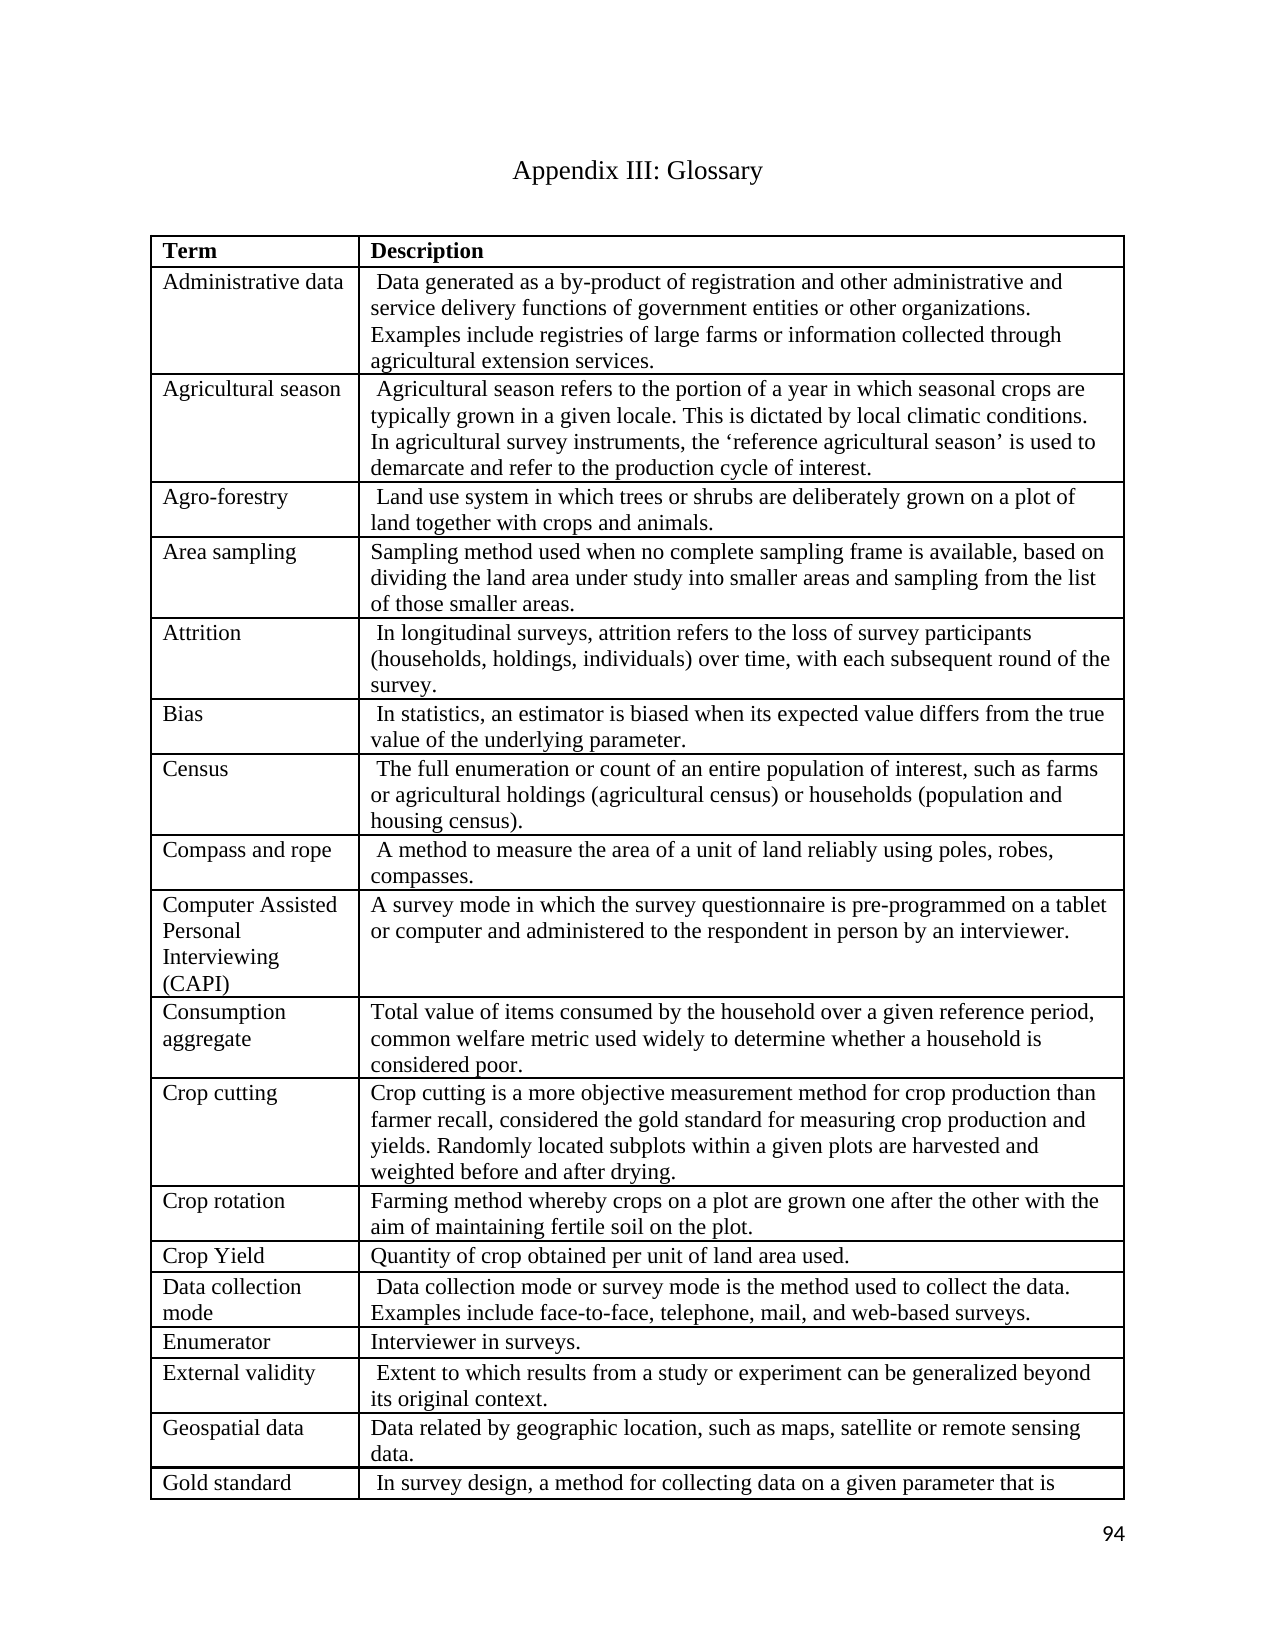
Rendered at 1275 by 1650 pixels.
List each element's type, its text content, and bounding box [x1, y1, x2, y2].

table_cell Data collection mode [152, 1273, 358, 1326]
table_cell Sampling method used when no complete sampling frame is available, based on dividing the land area under study into smaller areas and sampling from the list of those smaller areas. [360, 538, 1123, 617]
table_cell In longitudinal surveys, attrition refers to the loss of survey participants (households, holdings, individuals) over time, with each subsequent round of the survey. [360, 619, 1123, 698]
table_cell Data related by geographic location, such as maps, satellite or remote sensing data. [360, 1414, 1123, 1466]
table_cell Geospatial data [152, 1414, 358, 1466]
table_cell Area sampling [152, 538, 358, 617]
table_cell Crop cutting [152, 1079, 358, 1185]
table_cell Agro-forestry [152, 483, 358, 536]
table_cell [360, 1469, 1123, 1498]
table_cell External validity [152, 1359, 358, 1412]
table_cell Total value of items consumed by the household over a given reference period, common welfare metric used widely to determine whether a household is considered poor. [360, 998, 1123, 1077]
table_cell A survey mode in which the survey questionnaire is pre-programmed on a tablet or computer and administered to the respondent in person by an interviewer. [360, 891, 1123, 996]
table_cell Crop Yield [152, 1242, 358, 1271]
table_cell Crop cutting is a more objective measurement method for crop production than farmer recall, considered the gold standard for measuring crop production and yields. Randomly located subplots within a given plots are harvested and weighted before and after drying. [360, 1079, 1123, 1185]
table_cell Farming method whereby crops on a plot are grown one after the other with the aim of maintaining fertile soil on the plot. [360, 1187, 1123, 1239]
table_cell Land use system in which trees or shrubs are deliberately grown on a plot of land together with crops and animals. [360, 483, 1123, 536]
table_cell The full enumeration or count of an entire population of interest, such as farms or agricultural holdings (agricultural census) or households (population and housing census). [360, 755, 1123, 834]
table_cell Enumerator [152, 1328, 358, 1357]
table_cell Data collection mode or survey mode is the method used to collect the data. Examples include face-to-face, telephone, mail, and web-based surveys. [360, 1273, 1123, 1326]
table_cell Bias [152, 700, 358, 753]
table_cell Administrative data [152, 268, 358, 373]
table_cell Data generated as a by-product of registration and other administrative and service delivery functions of government entities or other organizations. Examples include registries of large farms or information collected through agricultural extension services. [360, 268, 1123, 373]
table_cell Consumption aggregate [152, 998, 358, 1077]
subtitle Appendix III: Glossary [150, 154, 1125, 185]
table_header Term [152, 237, 358, 266]
table_cell Computer Assisted Personal Interviewing (CAPI) [152, 891, 358, 996]
table_cell Agricultural season refers to the portion of a year in which seasonal crops are typically grown in a given locale. This is dictated by local climatic conditions. In agricultural survey instruments, the ‘reference agricultural season’ is used to demarcate and refer to the production cycle of interest. [360, 375, 1123, 481]
table_cell In statistics, an estimator is biased when its expected value differs from the true value of the underlying parameter. [360, 700, 1123, 753]
table_cell Agricultural season [152, 375, 358, 481]
table_cell Compass and rope [152, 836, 358, 889]
table_cell Quantity of crop obtained per unit of land area used. [360, 1242, 1123, 1271]
table_cell Interviewer in surveys. [360, 1328, 1123, 1357]
table_header Description [360, 237, 1123, 266]
table_cell Crop rotation [152, 1187, 358, 1239]
table_cell Attrition [152, 619, 358, 698]
table_cell Census [152, 755, 358, 834]
table_cell Gold standard [152, 1469, 358, 1498]
table_cell A method to measure the area of a unit of land reliably using poles, robes, compasses. [360, 836, 1123, 889]
table_cell Extent to which results from a study or experiment can be generalized beyond its original context. [360, 1359, 1123, 1412]
